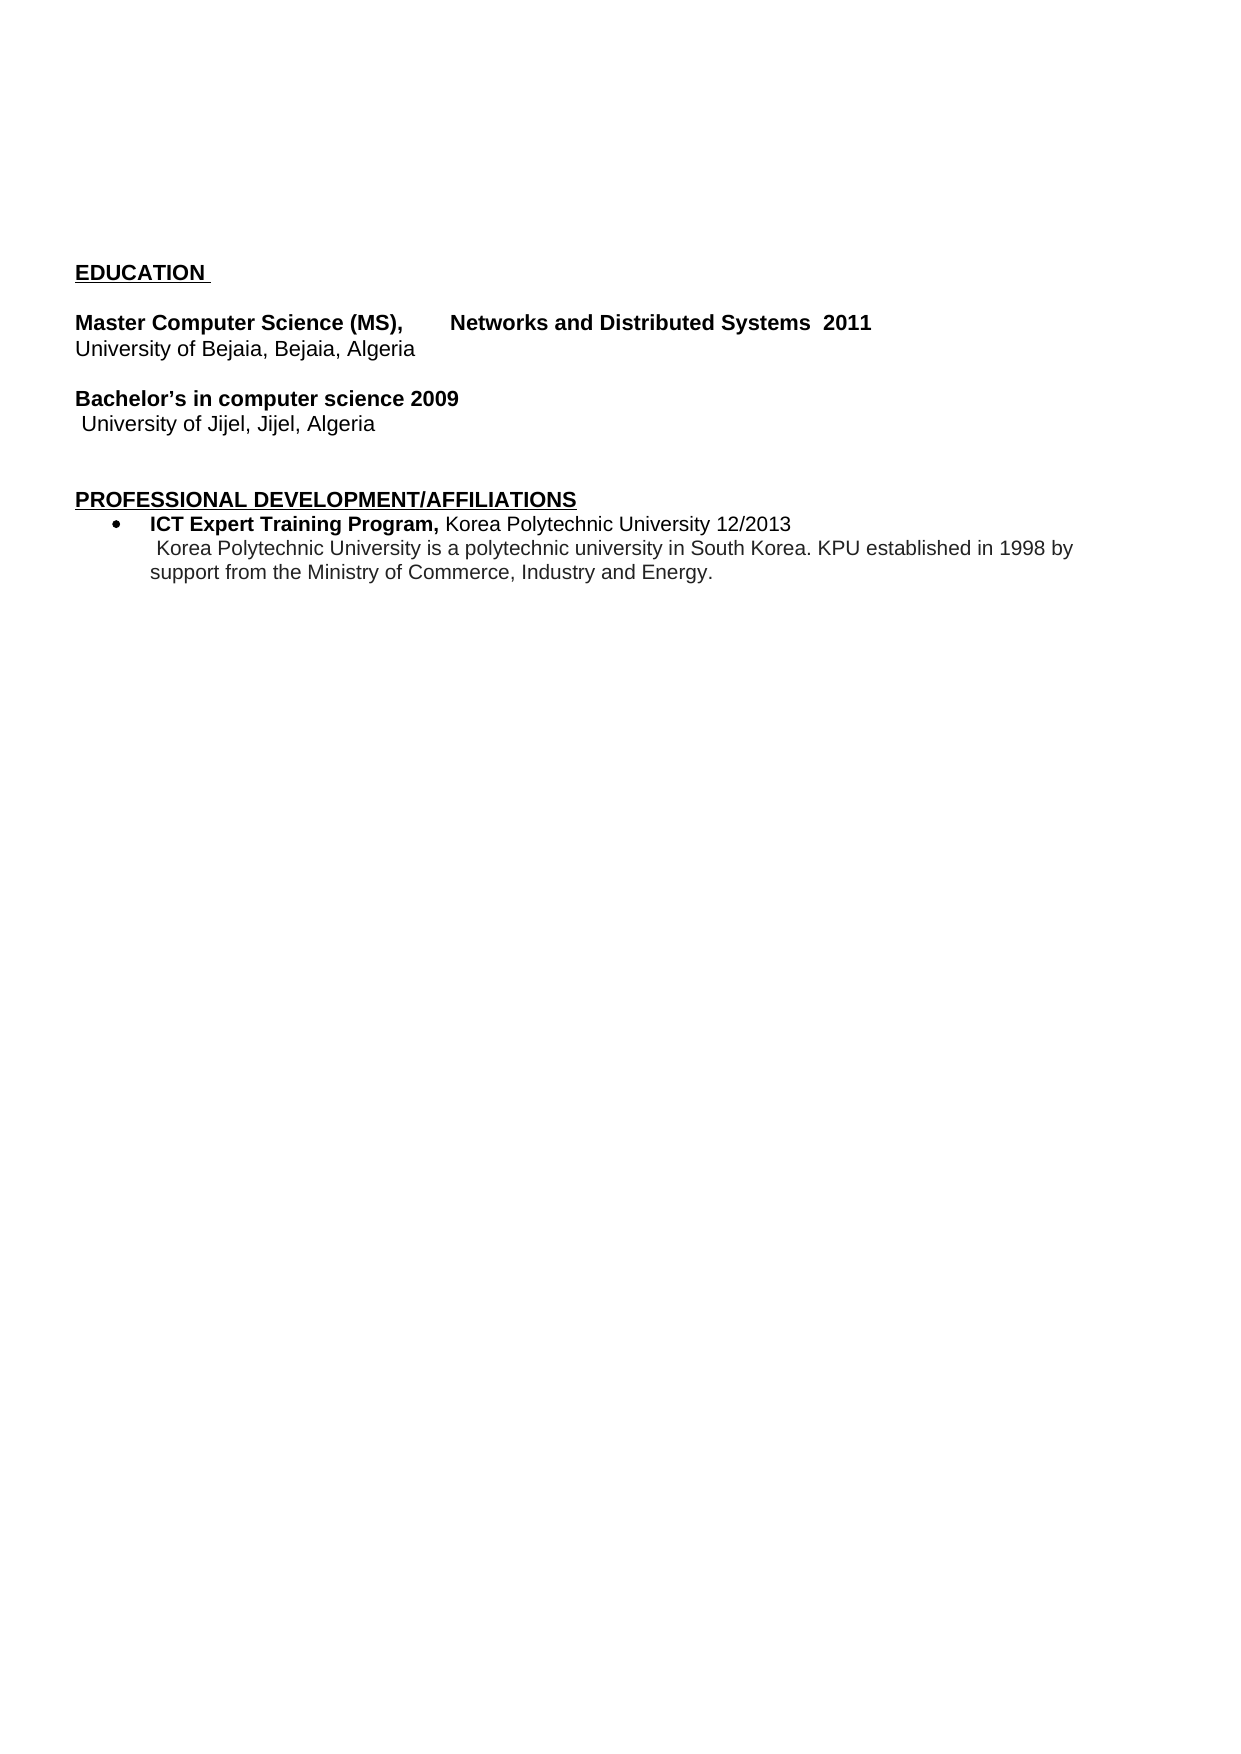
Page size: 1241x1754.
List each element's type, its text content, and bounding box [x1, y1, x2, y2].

text Bachelor’s in computer science 2009 [75, 386, 1143, 411]
list Korea Polytechnic University is a polytechnic university in South Korea. KPU established in 1998 by support from the Ministry of Commerce, Industry and Energy. [714, 536, 1143, 584]
text PROFESSIONAL DEVELOPMENT/AFFILIATIONS [75, 487, 1143, 512]
list ICT Expert Training Program, Korea Polytechnic University 12/2013 [716, 512, 1143, 536]
text University of Bejaia, Bejaia, Algeria [75, 335, 1143, 361]
text EDUCATION [75, 260, 1143, 285]
list ICT Expert Training Program, Korea Polytechnic University 12/2013 [112, 512, 445, 536]
text University of Jijel, Jijel, Algeria [75, 411, 1143, 436]
text Master Computer Science (MS), Networks and Distributed Systems 2011 [75, 310, 1143, 335]
